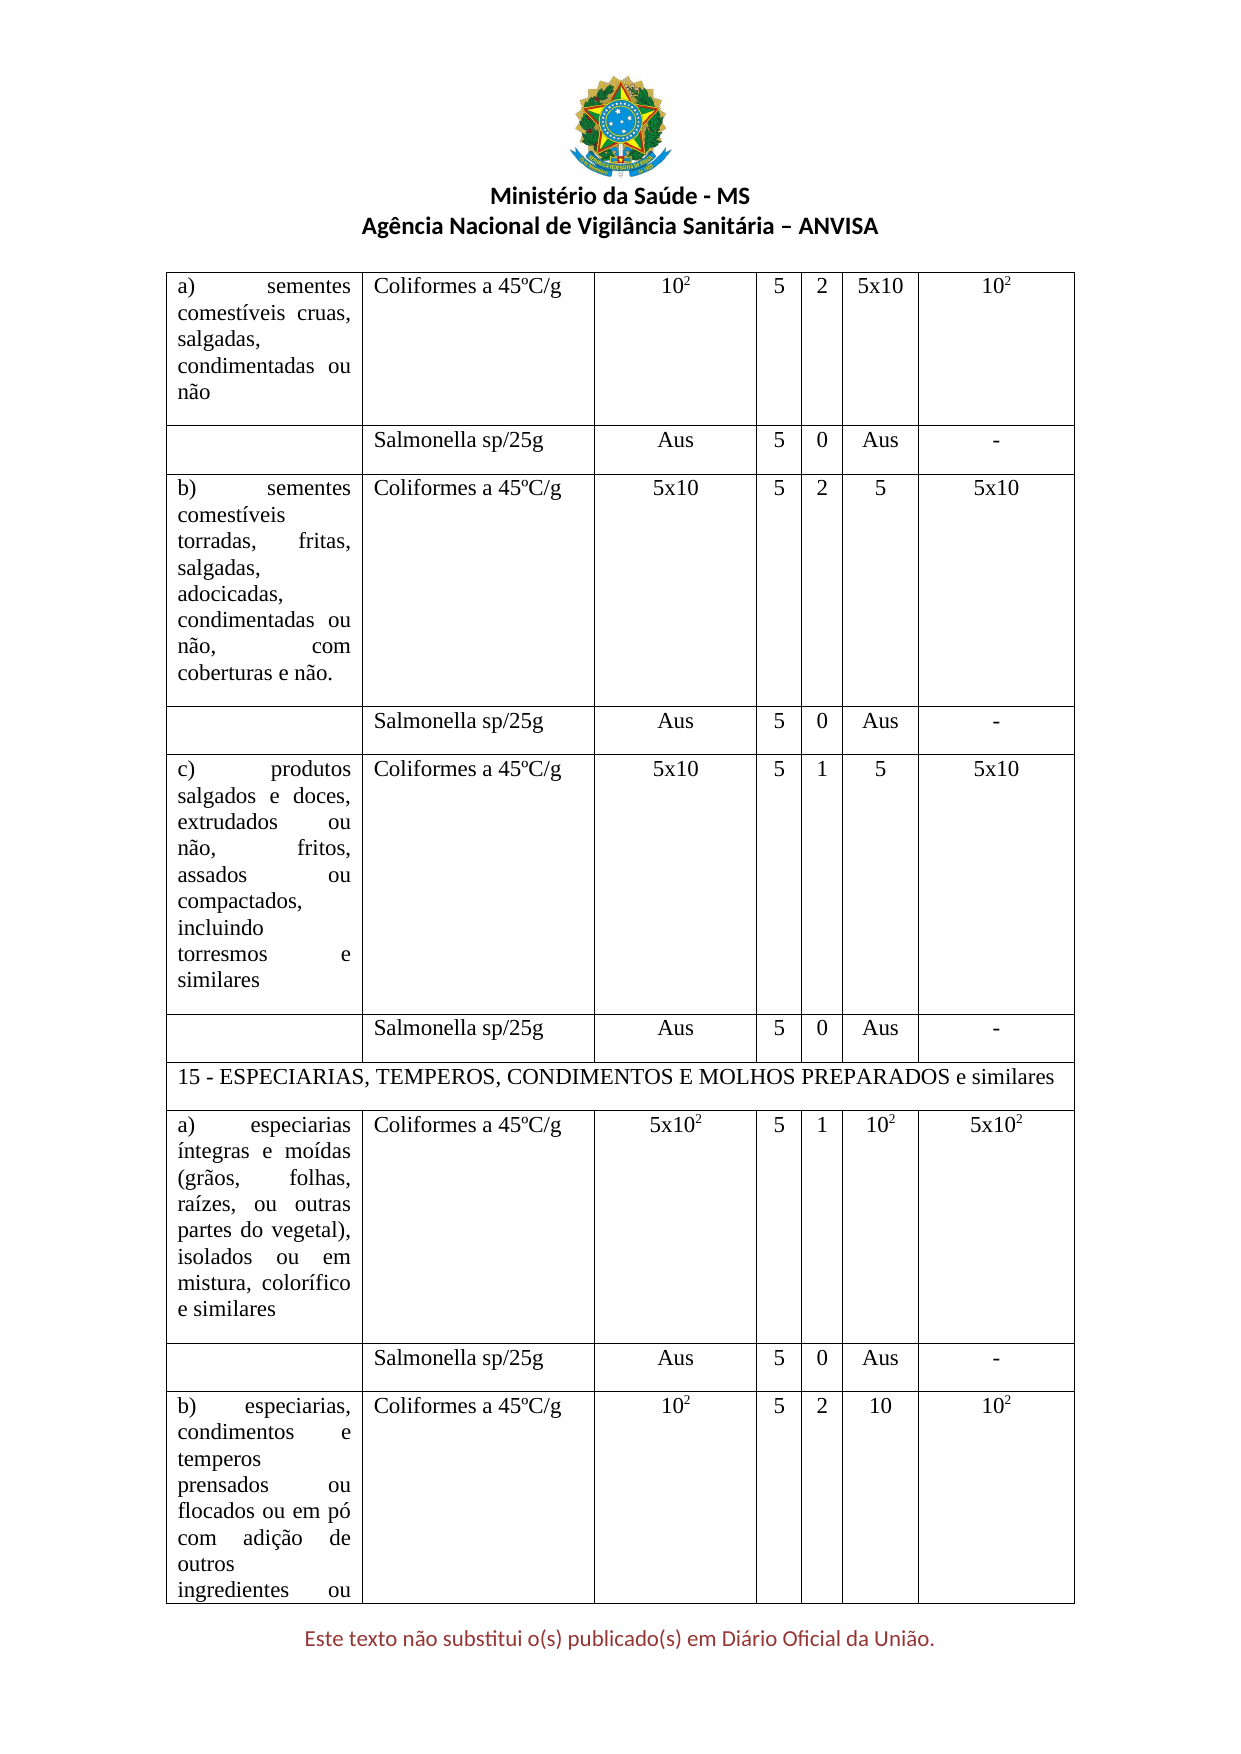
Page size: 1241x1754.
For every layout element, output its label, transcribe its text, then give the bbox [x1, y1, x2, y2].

table_cell - [919, 1015, 1074, 1062]
table_cell Salmonella sp/25g [363, 707, 594, 754]
table_cell - [919, 1344, 1074, 1391]
table_cell 5x10 [595, 475, 756, 706]
table_cell 102 [595, 273, 756, 425]
table_cell 5 [757, 426, 801, 473]
table_cell Aus [843, 1344, 918, 1391]
table_cell [167, 426, 362, 473]
table_cell 102 [595, 1392, 756, 1603]
table_cell - [919, 707, 1074, 754]
table_cell 0 [802, 1344, 842, 1391]
table_cell 2 [802, 1392, 842, 1603]
table_cell 10 [843, 1392, 918, 1603]
table_cell Aus [595, 707, 756, 754]
table_cell 1 [802, 1111, 842, 1343]
table_cell 5 [757, 755, 801, 1013]
table_cell 1 [802, 755, 842, 1013]
table_cell Coliformes a 45ºC/g [363, 273, 594, 425]
picture [566, 73, 674, 180]
table_cell Salmonella sp/25g [363, 1344, 594, 1391]
table_cell 2 [802, 475, 842, 706]
table_cell 5x10 [595, 755, 756, 1013]
table_cell c) produtos salgados e doces, extrudados ou não, fritos, assados ou compactados, incluindo torresmos e similares [167, 755, 362, 1013]
table_cell 102 [843, 1111, 918, 1343]
table_cell Salmonella sp/25g [363, 426, 594, 473]
table_cell 5 [757, 273, 801, 425]
table_cell [167, 1344, 362, 1391]
table_cell 5x10 [843, 273, 918, 425]
table_cell 5 [843, 475, 918, 706]
table_cell 5x102 [595, 1111, 756, 1343]
table_cell 5 [757, 1392, 801, 1603]
table_cell Aus [843, 426, 918, 473]
table_cell Aus [843, 707, 918, 754]
table_cell Coliformes a 45ºC/g [363, 1111, 594, 1343]
table_cell 2 [802, 273, 842, 425]
table_cell [167, 707, 362, 754]
table_cell Aus [595, 426, 756, 473]
table_cell - [919, 426, 1074, 473]
table_cell Aus [595, 1344, 756, 1391]
table_cell [167, 1015, 362, 1062]
table_cell 0 [802, 707, 842, 754]
table_cell b) especiarias, condimentos e temperos prensados ou flocados ou em pó com adição de outros ingredientes ou não [167, 1392, 362, 1603]
table_cell 0 [802, 426, 842, 473]
table_cell b) sementes comestíveis torradas, fritas, salgadas, adocicadas, condimentadas ou não, com coberturas e não. [167, 475, 362, 706]
table_cell Salmonella sp/25g [363, 1015, 594, 1062]
table_cell 5 [757, 707, 801, 754]
table_cell Coliformes a 45ºC/g [363, 475, 594, 706]
table_cell a) especiarias íntegras e moídas (grãos, folhas, raízes, ou outras partes do vegetal), isolados ou em mistura, colorífico e similares [167, 1111, 362, 1343]
table_cell 102 [919, 273, 1074, 425]
table_cell Coliformes a 45ºC/g [363, 1392, 594, 1603]
table_cell 5x10 [919, 755, 1074, 1013]
table_cell 102 [919, 1392, 1074, 1603]
table_cell Aus [595, 1015, 756, 1062]
table_cell a) sementes comestíveis cruas, salgadas, condimentadas ou não [167, 273, 362, 425]
table_cell 0 [802, 1015, 842, 1062]
table_cell 5x10 [919, 475, 1074, 706]
table_cell 5 [757, 475, 801, 706]
table_cell 5 [757, 1344, 801, 1391]
table_cell 5x102 [919, 1111, 1074, 1343]
table_cell Aus [843, 1015, 918, 1062]
table_cell 5 [843, 755, 918, 1013]
table_cell 5 [757, 1111, 801, 1343]
table_cell Coliformes a 45ºC/g [363, 755, 594, 1013]
table_cell 5 [757, 1015, 801, 1062]
table_cell 15 - ESPECIARIAS, TEMPEROS, CONDIMENTOS E MOLHOS PREPARADOS e similares [167, 1063, 1074, 1110]
